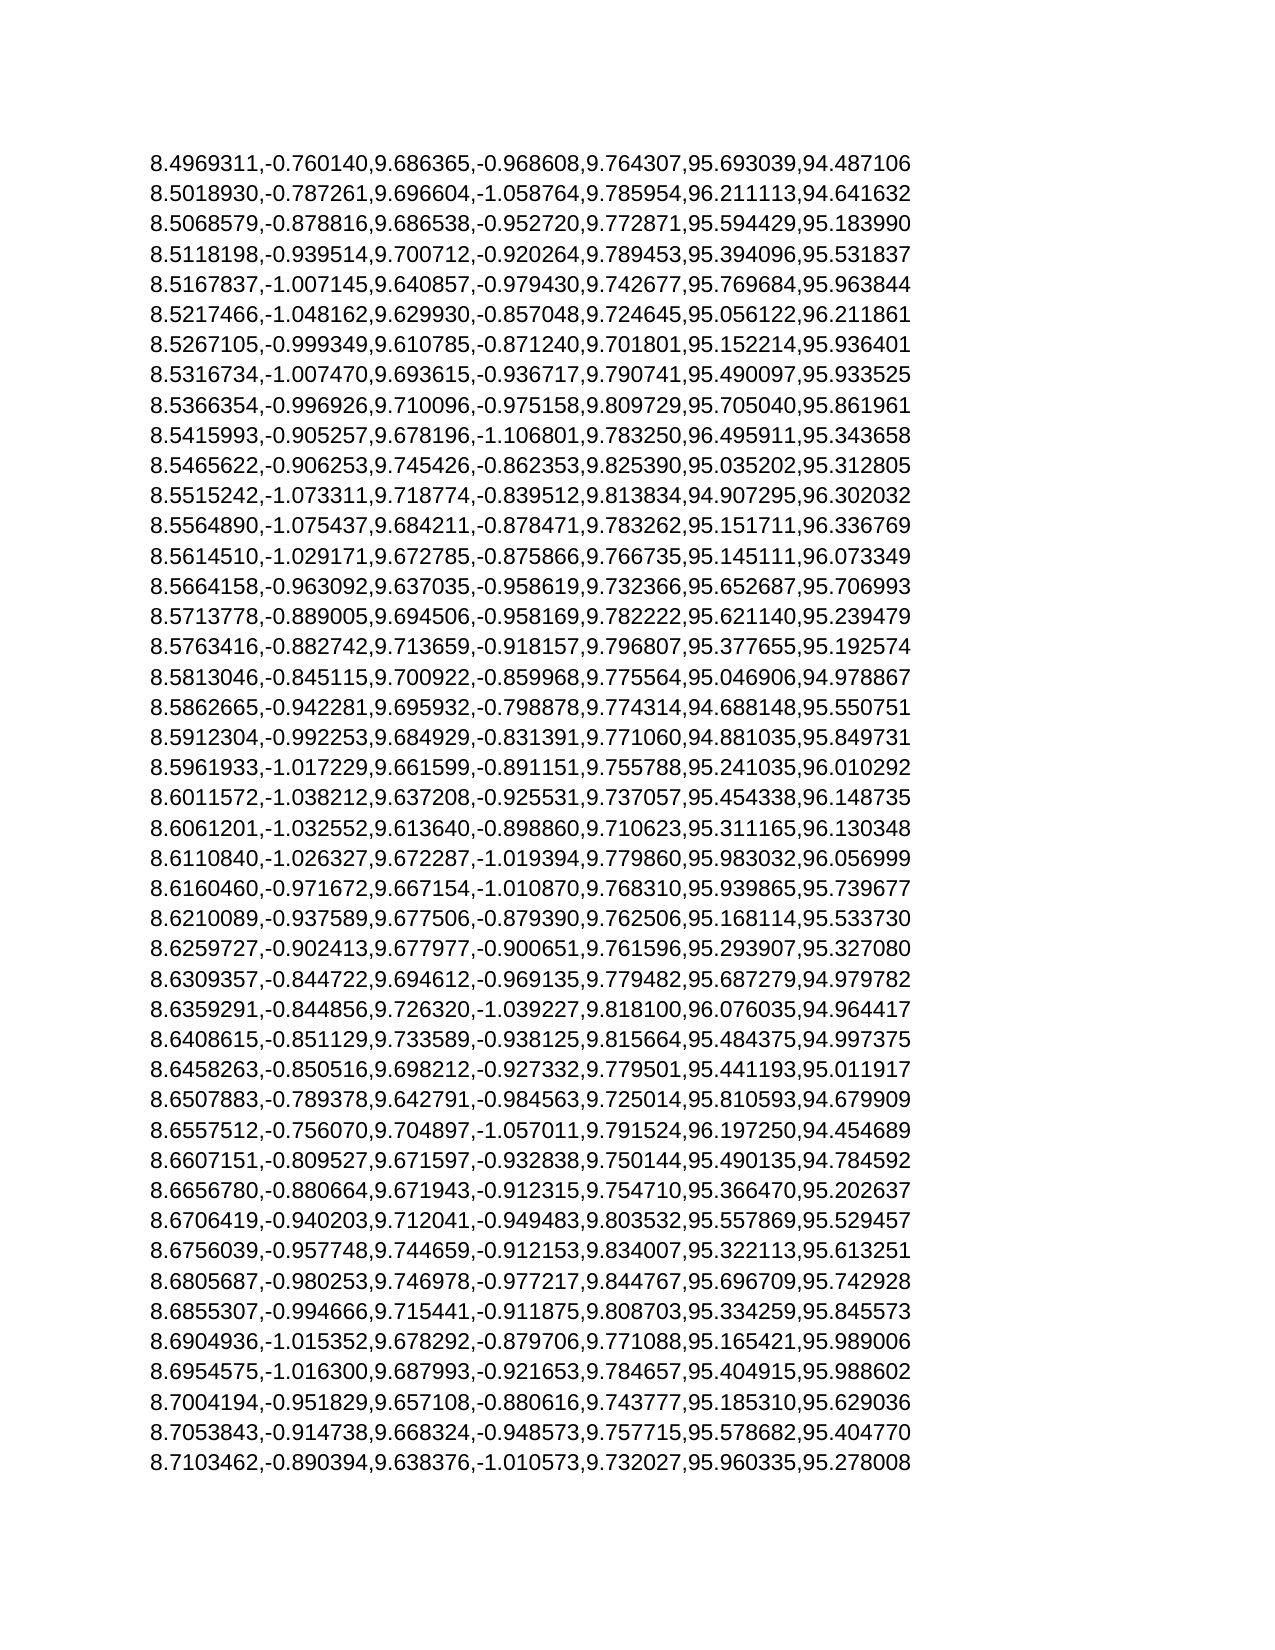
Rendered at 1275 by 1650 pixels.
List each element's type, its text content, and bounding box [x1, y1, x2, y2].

text 8.6904936,-1.015352,9.678292,-0.879706,9.771088,95.165421,95.989006 [150, 1328, 1125, 1354]
text 8.5118198,-0.939514,9.700712,-0.920264,9.789453,95.394096,95.531837 [150, 241, 1125, 267]
text 8.5713778,-0.889005,9.694506,-0.958169,9.782222,95.621140,95.239479 [150, 603, 1125, 629]
text 8.7004194,-0.951829,9.657108,-0.880616,9.743777,95.185310,95.629036 [150, 1388, 1125, 1415]
text 8.5167837,-1.007145,9.640857,-0.979430,9.742677,95.769684,95.963844 [150, 271, 1125, 297]
text 8.5267105,-0.999349,9.610785,-0.871240,9.701801,95.152214,95.936401 [150, 331, 1125, 358]
text 8.6160460,-0.971672,9.667154,-1.010870,9.768310,95.939865,95.739677 [150, 875, 1125, 901]
text 8.5912304,-0.992253,9.684929,-0.831391,9.771060,94.881035,95.849731 [150, 724, 1125, 750]
text 8.5515242,-1.073311,9.718774,-0.839512,9.813834,94.907295,96.302032 [150, 482, 1125, 509]
text 8.5316734,-1.007470,9.693615,-0.936717,9.790741,95.490097,95.933525 [150, 361, 1125, 388]
text 8.5614510,-1.029171,9.672785,-0.875866,9.766735,95.145111,96.073349 [150, 543, 1125, 569]
text 8.6061201,-1.032552,9.613640,-0.898860,9.710623,95.311165,96.130348 [150, 814, 1125, 841]
text 8.5763416,-0.882742,9.713659,-0.918157,9.796807,95.377655,95.192574 [150, 633, 1125, 660]
text 8.6359291,-0.844856,9.726320,-1.039227,9.818100,96.076035,94.964417 [150, 996, 1125, 1022]
text 8.6507883,-0.789378,9.642791,-0.984563,9.725014,95.810593,94.679909 [150, 1086, 1125, 1113]
text 8.7103462,-0.890394,9.638376,-1.010573,9.732027,95.960335,95.278008 [150, 1449, 1125, 1475]
text 8.5415993,-0.905257,9.678196,-1.106801,9.783250,96.495911,95.343658 [150, 422, 1125, 448]
text 8.6607151,-0.809527,9.671597,-0.932838,9.750144,95.490135,94.784592 [150, 1147, 1125, 1173]
text 8.6805687,-0.980253,9.746978,-0.977217,9.844767,95.696709,95.742928 [150, 1268, 1125, 1294]
text 8.5018930,-0.787261,9.696604,-1.058764,9.785954,96.211113,94.641632 [150, 180, 1125, 207]
text 8.6954575,-1.016300,9.687993,-0.921653,9.784657,95.404915,95.988602 [150, 1358, 1125, 1385]
text 8.6458263,-0.850516,9.698212,-0.927332,9.779501,95.441193,95.011917 [150, 1056, 1125, 1083]
text 8.5961933,-1.017229,9.661599,-0.891151,9.755788,95.241035,96.010292 [150, 754, 1125, 781]
text 8.5564890,-1.075437,9.684211,-0.878471,9.783262,95.151711,96.336769 [150, 512, 1125, 539]
text 8.6110840,-1.026327,9.672287,-1.019394,9.779860,95.983032,96.056999 [150, 845, 1125, 871]
text 8.5068579,-0.878816,9.686538,-0.952720,9.772871,95.594429,95.183990 [150, 210, 1125, 237]
text 8.5217466,-1.048162,9.629930,-0.857048,9.724645,95.056122,96.211861 [150, 301, 1125, 327]
text 8.6706419,-0.940203,9.712041,-0.949483,9.803532,95.557869,95.529457 [150, 1207, 1125, 1234]
text 8.6210089,-0.937589,9.677506,-0.879390,9.762506,95.168114,95.533730 [150, 905, 1125, 932]
text 8.5366354,-0.996926,9.710096,-0.975158,9.809729,95.705040,95.861961 [150, 392, 1125, 418]
text 8.5862665,-0.942281,9.695932,-0.798878,9.774314,94.688148,95.550751 [150, 694, 1125, 720]
text 8.5664158,-0.963092,9.637035,-0.958619,9.732366,95.652687,95.706993 [150, 573, 1125, 599]
text 8.5465622,-0.906253,9.745426,-0.862353,9.825390,95.035202,95.312805 [150, 452, 1125, 478]
text 8.6756039,-0.957748,9.744659,-0.912153,9.834007,95.322113,95.613251 [150, 1237, 1125, 1264]
text 8.6011572,-1.038212,9.637208,-0.925531,9.737057,95.454338,96.148735 [150, 784, 1125, 811]
text 8.6408615,-0.851129,9.733589,-0.938125,9.815664,95.484375,94.997375 [150, 1026, 1125, 1052]
text 8.7053843,-0.914738,9.668324,-0.948573,9.757715,95.578682,95.404770 [150, 1419, 1125, 1445]
text 8.5813046,-0.845115,9.700922,-0.859968,9.775564,95.046906,94.978867 [150, 663, 1125, 690]
text 8.6557512,-0.756070,9.704897,-1.057011,9.791524,96.197250,94.454689 [150, 1117, 1125, 1143]
text 8.6855307,-0.994666,9.715441,-0.911875,9.808703,95.334259,95.845573 [150, 1298, 1125, 1324]
text 8.4969311,-0.760140,9.686365,-0.968608,9.764307,95.693039,94.487106 [150, 150, 1125, 176]
text 8.6309357,-0.844722,9.694612,-0.969135,9.779482,95.687279,94.979782 [150, 966, 1125, 992]
text 8.6259727,-0.902413,9.677977,-0.900651,9.761596,95.293907,95.327080 [150, 935, 1125, 962]
text 8.6656780,-0.880664,9.671943,-0.912315,9.754710,95.366470,95.202637 [150, 1177, 1125, 1203]
